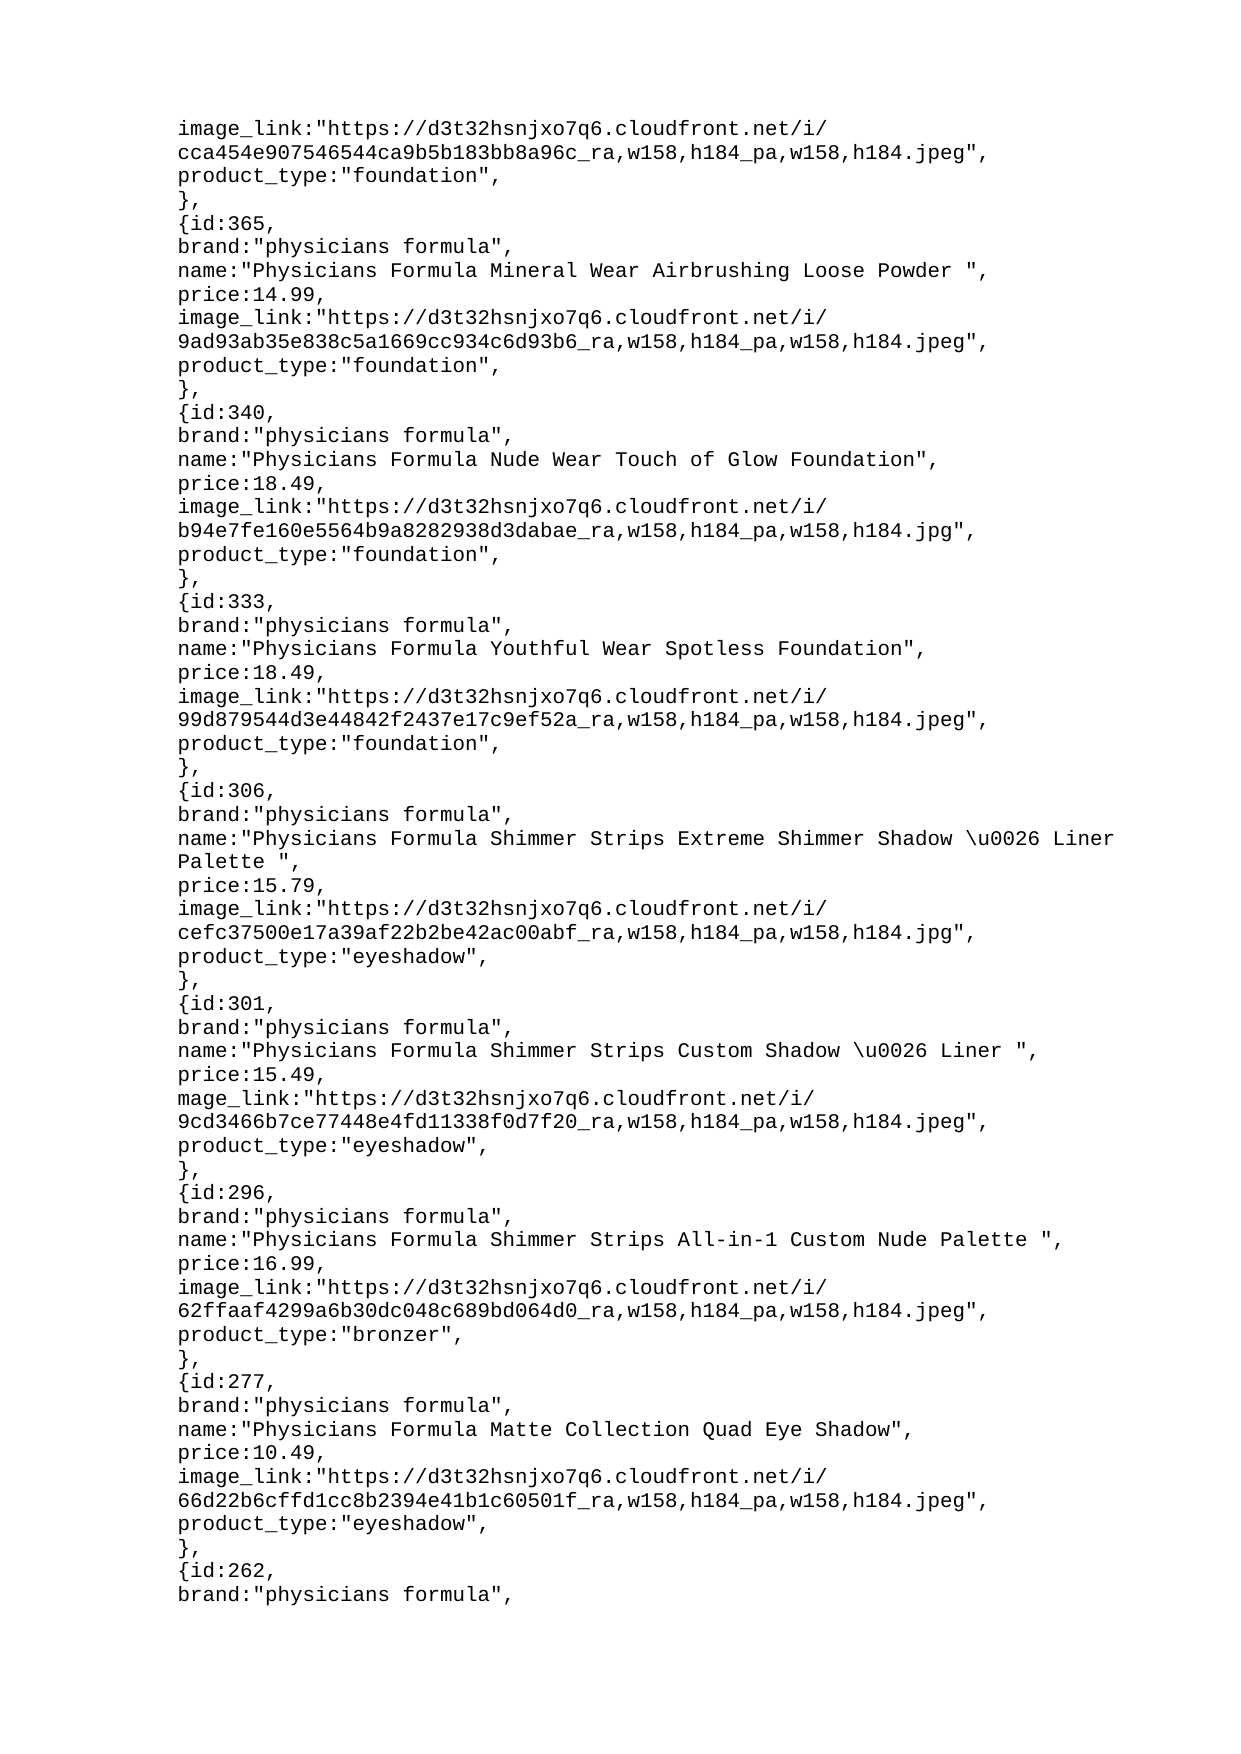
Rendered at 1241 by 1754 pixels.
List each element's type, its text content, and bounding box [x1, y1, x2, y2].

text price:15.79, [177, 875, 1152, 898]
text image_link:"https://d3t32hsnjxo7q6.cloudfront.net/i/66d22b6cffd1cc8b2394e41b1c60501f_ra,w158,h184_pa,w158,h184.jpeg", [177, 1466, 1152, 1513]
text brand:"physicians formula", [177, 1584, 1152, 1608]
text {id:277, [177, 1371, 1152, 1395]
text image_link:"https://d3t32hsnjxo7q6.cloudfront.net/i/cca454e907546544ca9b5b183bb8a96c_ra,w158,h184_pa,w158,h184.jpeg", [177, 118, 1152, 165]
text }, [177, 969, 1152, 993]
text name:"Physicians Formula Youthful Wear Spotless Foundation", [177, 638, 1152, 662]
text name:"Physicians Formula Shimmer Strips Extreme Shimmer Shadow \u0026 Liner Palette ", [177, 827, 1152, 875]
text name:"Physicians Formula Shimmer Strips Custom Shadow \u0026 Liner ", [177, 1040, 1152, 1064]
text }, [177, 567, 1152, 591]
text }, [177, 1537, 1152, 1561]
text {id:365, [177, 213, 1152, 236]
text brand:"physicians formula", [177, 426, 1152, 449]
text mage_link:"https://d3t32hsnjxo7q6.cloudfront.net/i/9cd3466b7ce77448e4fd11338f0d7f20_ra,w158,h184_pa,w158,h184.jpeg", [177, 1088, 1152, 1135]
text }, [177, 757, 1152, 780]
text brand:"physicians formula", [177, 1017, 1152, 1040]
text name:"Physicians Formula Mineral Wear Airbrushing Loose Powder ", [177, 260, 1152, 284]
text }, [177, 1158, 1152, 1182]
text product_type:"foundation", [177, 544, 1152, 567]
text name:"Physicians Formula Matte Collection Quad Eye Shadow", [177, 1419, 1152, 1442]
text price:15.49, [177, 1064, 1152, 1088]
text price:16.99, [177, 1253, 1152, 1277]
text product_type:"eyeshadow", [177, 946, 1152, 969]
text {id:262, [177, 1561, 1152, 1584]
text product_type:"foundation", [177, 165, 1152, 189]
text price:14.99, [177, 284, 1152, 307]
text product_type:"eyeshadow", [177, 1513, 1152, 1537]
text image_link:"https://d3t32hsnjxo7q6.cloudfront.net/i/cefc37500e17a39af22b2be42ac00abf_ra,w158,h184_pa,w158,h184.jpg", [177, 898, 1152, 946]
text }, [177, 1348, 1152, 1371]
text price:10.49, [177, 1442, 1152, 1466]
text }, [177, 189, 1152, 213]
text image_link:"https://d3t32hsnjxo7q6.cloudfront.net/i/b94e7fe160e5564b9a8282938d3dabae_ra,w158,h184_pa,w158,h184.jpg", [177, 496, 1152, 544]
text product_type:"foundation", [177, 354, 1152, 378]
text brand:"physicians formula", [177, 1395, 1152, 1419]
text image_link:"https://d3t32hsnjxo7q6.cloudfront.net/i/99d879544d3e44842f2437e17c9ef52a_ra,w158,h184_pa,w158,h184.jpeg", [177, 686, 1152, 733]
text brand:"physicians formula", [177, 804, 1152, 827]
text image_link:"https://d3t32hsnjxo7q6.cloudfront.net/i/9ad93ab35e838c5a1669cc934c6d93b6_ra,w158,h184_pa,w158,h184.jpeg", [177, 307, 1152, 354]
text {id:306, [177, 780, 1152, 804]
text product_type:"bronzer", [177, 1324, 1152, 1348]
text name:"Physicians Formula Shimmer Strips All-in-1 Custom Nude Palette ", [177, 1229, 1152, 1253]
text brand:"physicians formula", [177, 236, 1152, 260]
text price:18.49, [177, 662, 1152, 686]
text {id:333, [177, 591, 1152, 615]
text product_type:"foundation", [177, 733, 1152, 757]
text {id:340, [177, 402, 1152, 426]
text product_type:"eyeshadow", [177, 1135, 1152, 1158]
text brand:"physicians formula", [177, 615, 1152, 638]
text {id:296, [177, 1182, 1152, 1206]
text name:"Physicians Formula Nude Wear Touch of Glow Foundation", [177, 449, 1152, 473]
text image_link:"https://d3t32hsnjxo7q6.cloudfront.net/i/62ffaaf4299a6b30dc048c689bd064d0_ra,w158,h184_pa,w158,h184.jpeg", [177, 1277, 1152, 1324]
text price:18.49, [177, 473, 1152, 496]
text }, [177, 378, 1152, 402]
text {id:301, [177, 993, 1152, 1017]
text brand:"physicians formula", [177, 1206, 1152, 1229]
